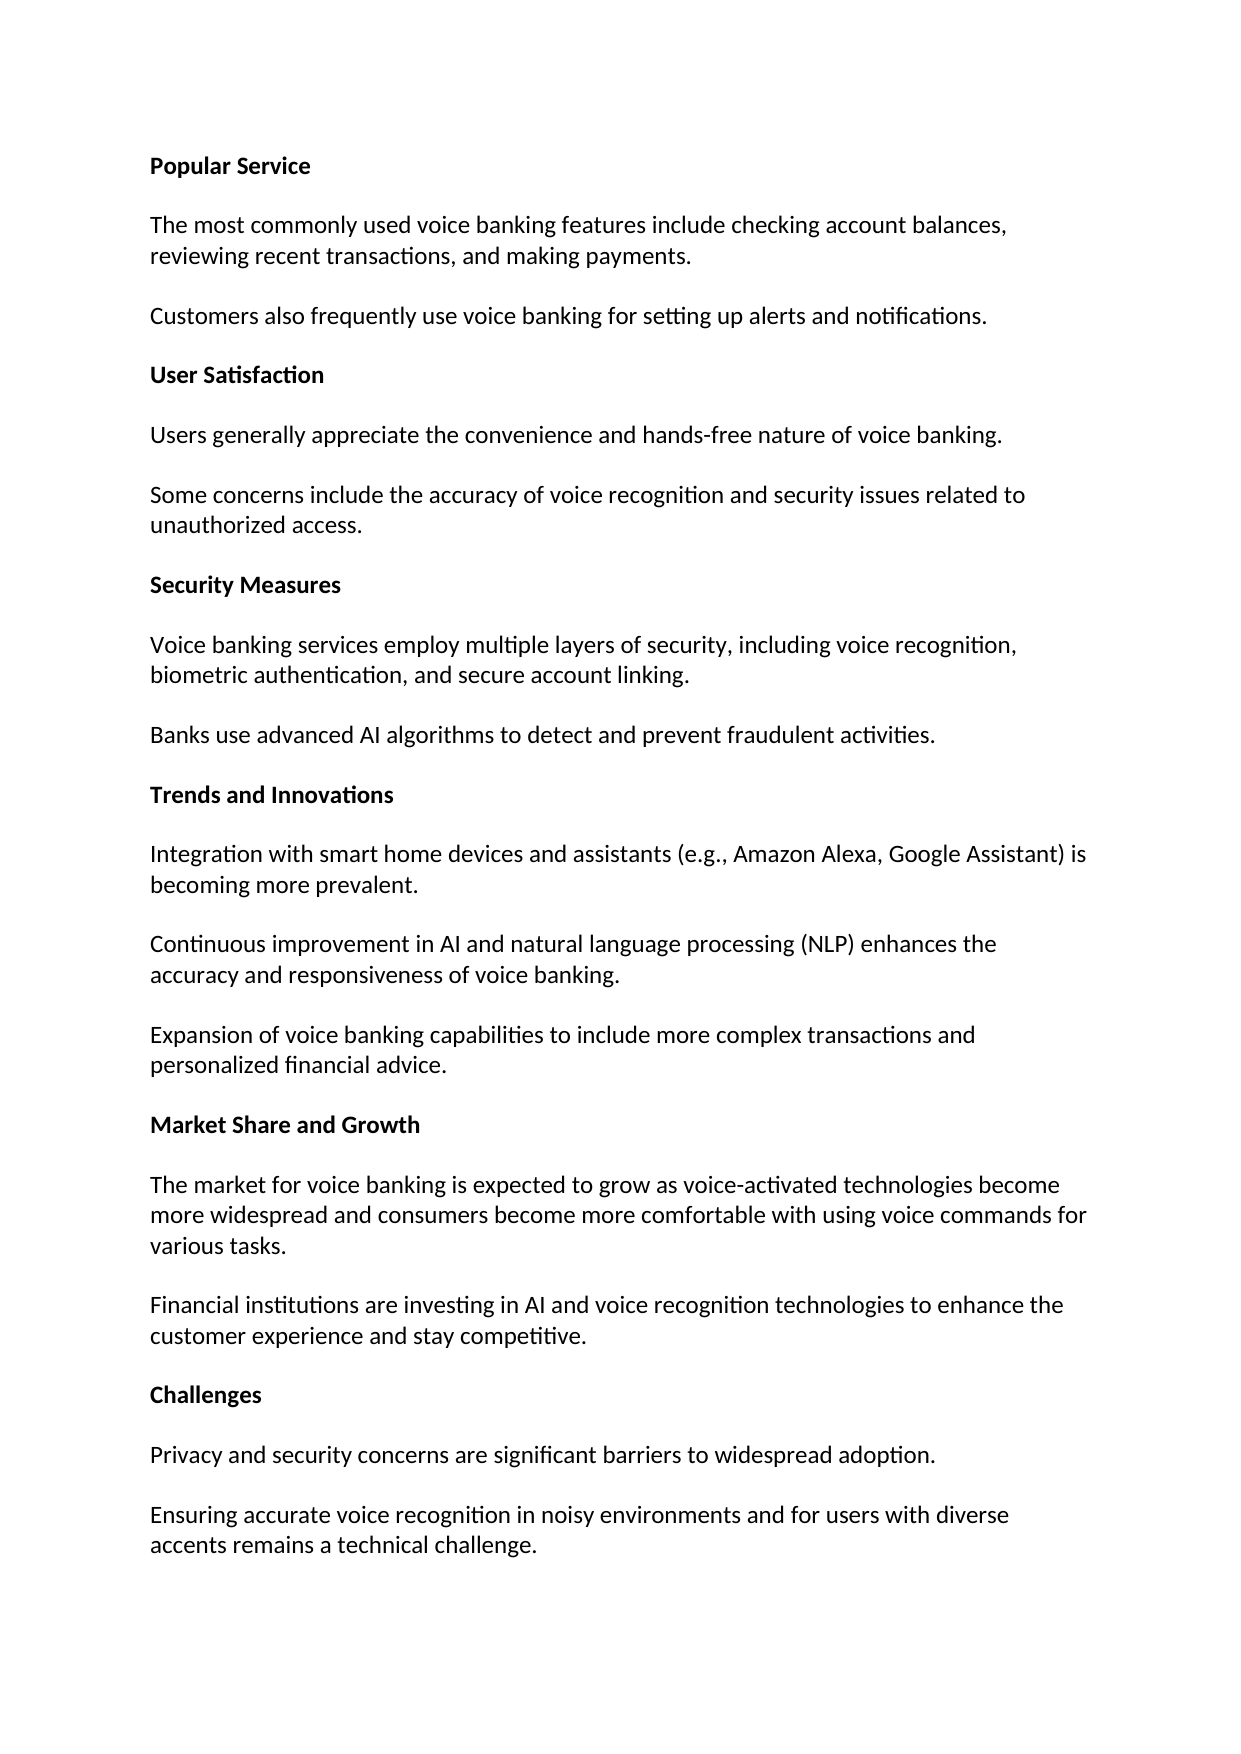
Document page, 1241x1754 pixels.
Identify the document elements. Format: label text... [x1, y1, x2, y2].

text The most commonly used voice banking features include checking account balances, reviewing recent transactions, and making payments. [150, 210, 1090, 271]
text Voice banking services employ multiple layers of security, including voice recognition, biometric authentication, and secure account linking. [150, 629, 1090, 690]
text Challenges [150, 1380, 1090, 1410]
text The market for voice banking is expected to grow as voice-activated technologies become more widespread and consumers become more comfortable with using voice commands for various tasks. [150, 1169, 1090, 1260]
text Customers also frequently use voice banking for setting up alerts and notifications. [150, 300, 1090, 330]
text Trends and Innovations [150, 779, 1090, 809]
text Privacy and security concerns are significant barriers to widespread adoption. [150, 1439, 1090, 1470]
text Market Share and Growth [150, 1109, 1090, 1139]
text User Satisfaction [150, 359, 1090, 390]
text Users generally appreciate the convenience and hands-free nature of voice banking. [150, 419, 1090, 450]
text Continuous improvement in AI and natural language processing (NLP) enhances the accuracy and responsiveness of voice banking. [150, 929, 1090, 990]
text Financial institutions are investing in AI and voice recognition technologies to enhance the customer experience and stay competitive. [150, 1289, 1090, 1351]
text Some concerns include the accuracy of voice recognition and security issues related to unauthorized access. [150, 479, 1090, 540]
text Ensuring accurate voice recognition in noisy environments and for users with diverse accents remains a technical challenge. [150, 1499, 1090, 1560]
text Banks use advanced AI algorithms to detect and prevent fraudulent activities. [150, 719, 1090, 749]
text Security Measures [150, 569, 1090, 600]
text Integration with smart home devices and assistants (e.g., Amazon Alexa, Google Assistant) is becoming more prevalent. [150, 838, 1090, 899]
text Expansion of voice banking capabilities to include more complex transactions and personalized financial advice. [150, 1019, 1090, 1080]
text Popular Service [150, 150, 1090, 181]
